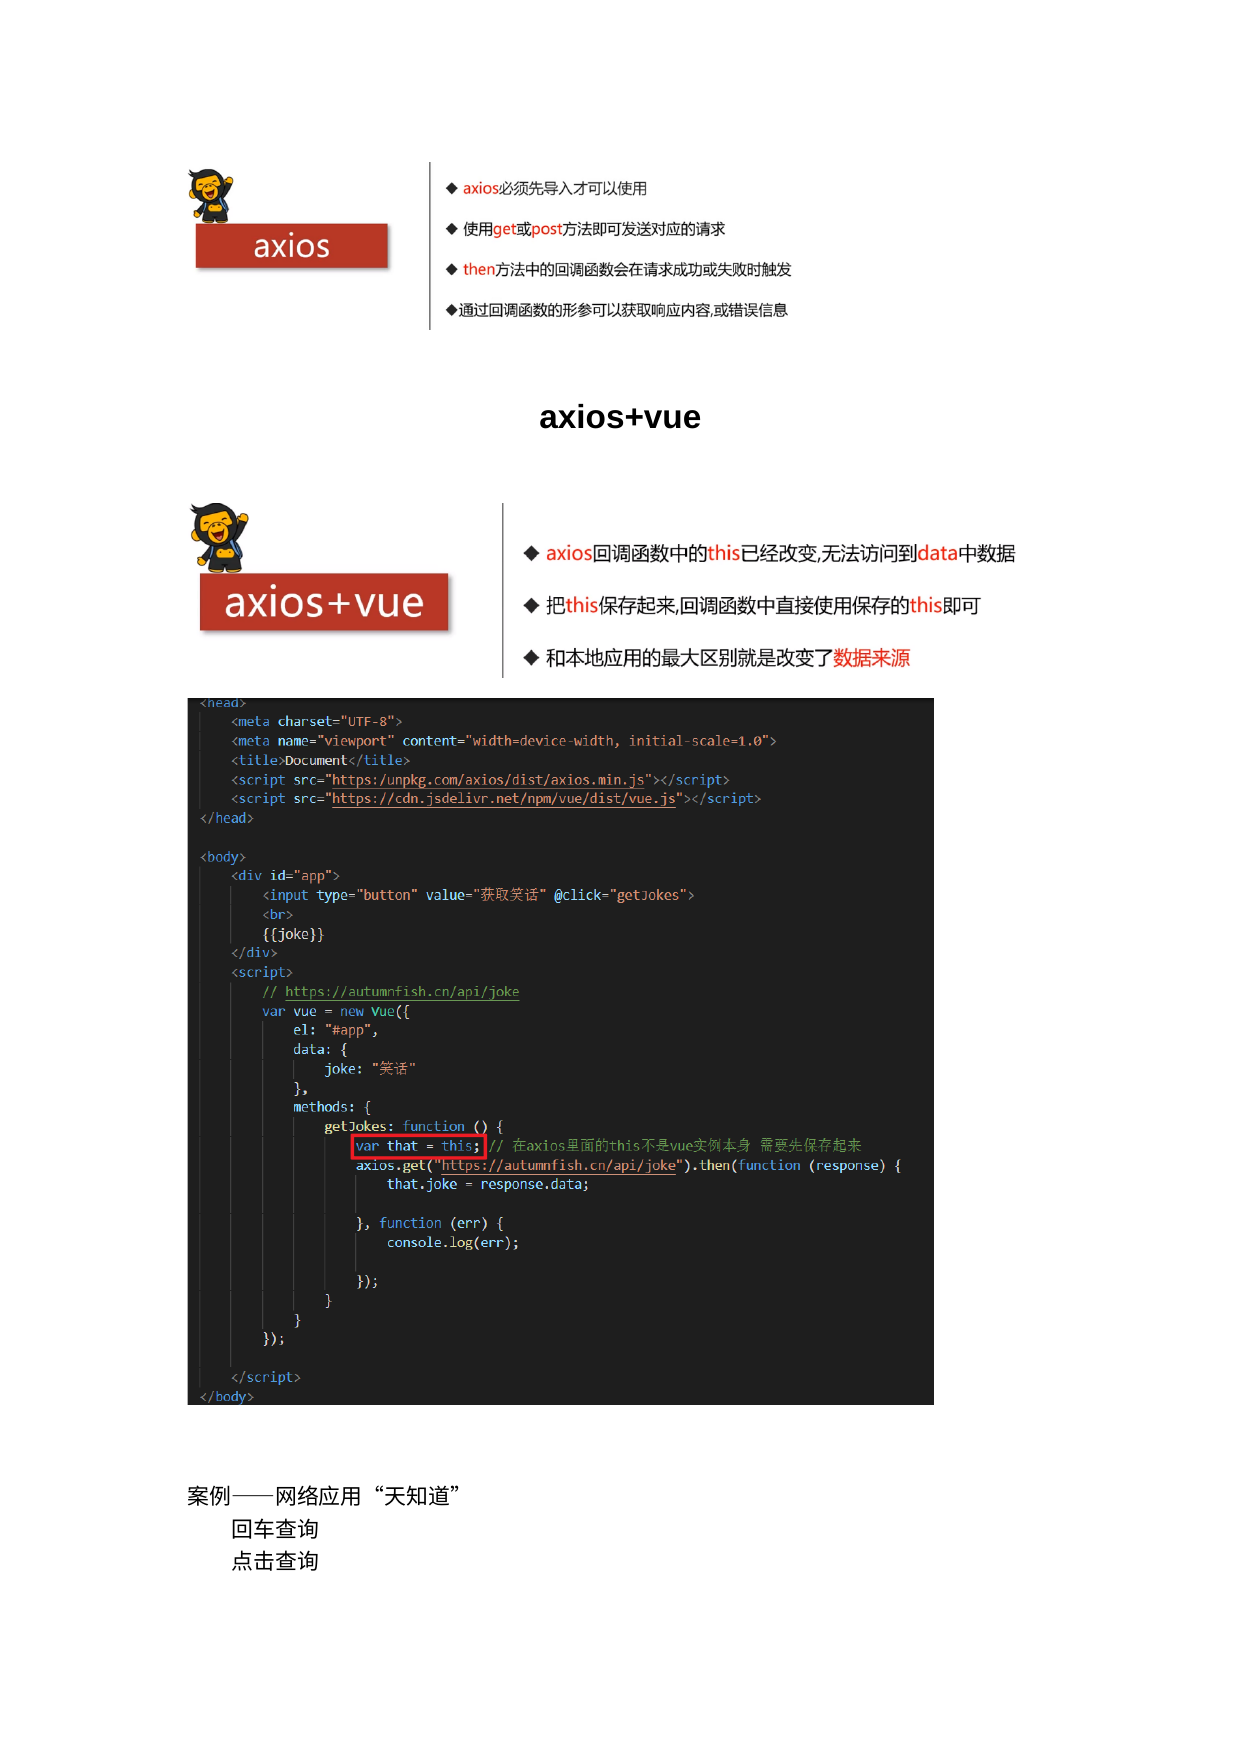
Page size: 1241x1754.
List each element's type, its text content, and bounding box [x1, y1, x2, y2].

picture [187, 162, 815, 330]
subtitle axios+vue [187, 384, 1053, 449]
picture [187, 698, 934, 1405]
text 点击查询 [187, 1544, 1053, 1576]
picture [187, 503, 1052, 678]
text 案例——网络应用“天知道” [187, 1479, 1053, 1511]
text 回车查询 [187, 1511, 1053, 1544]
